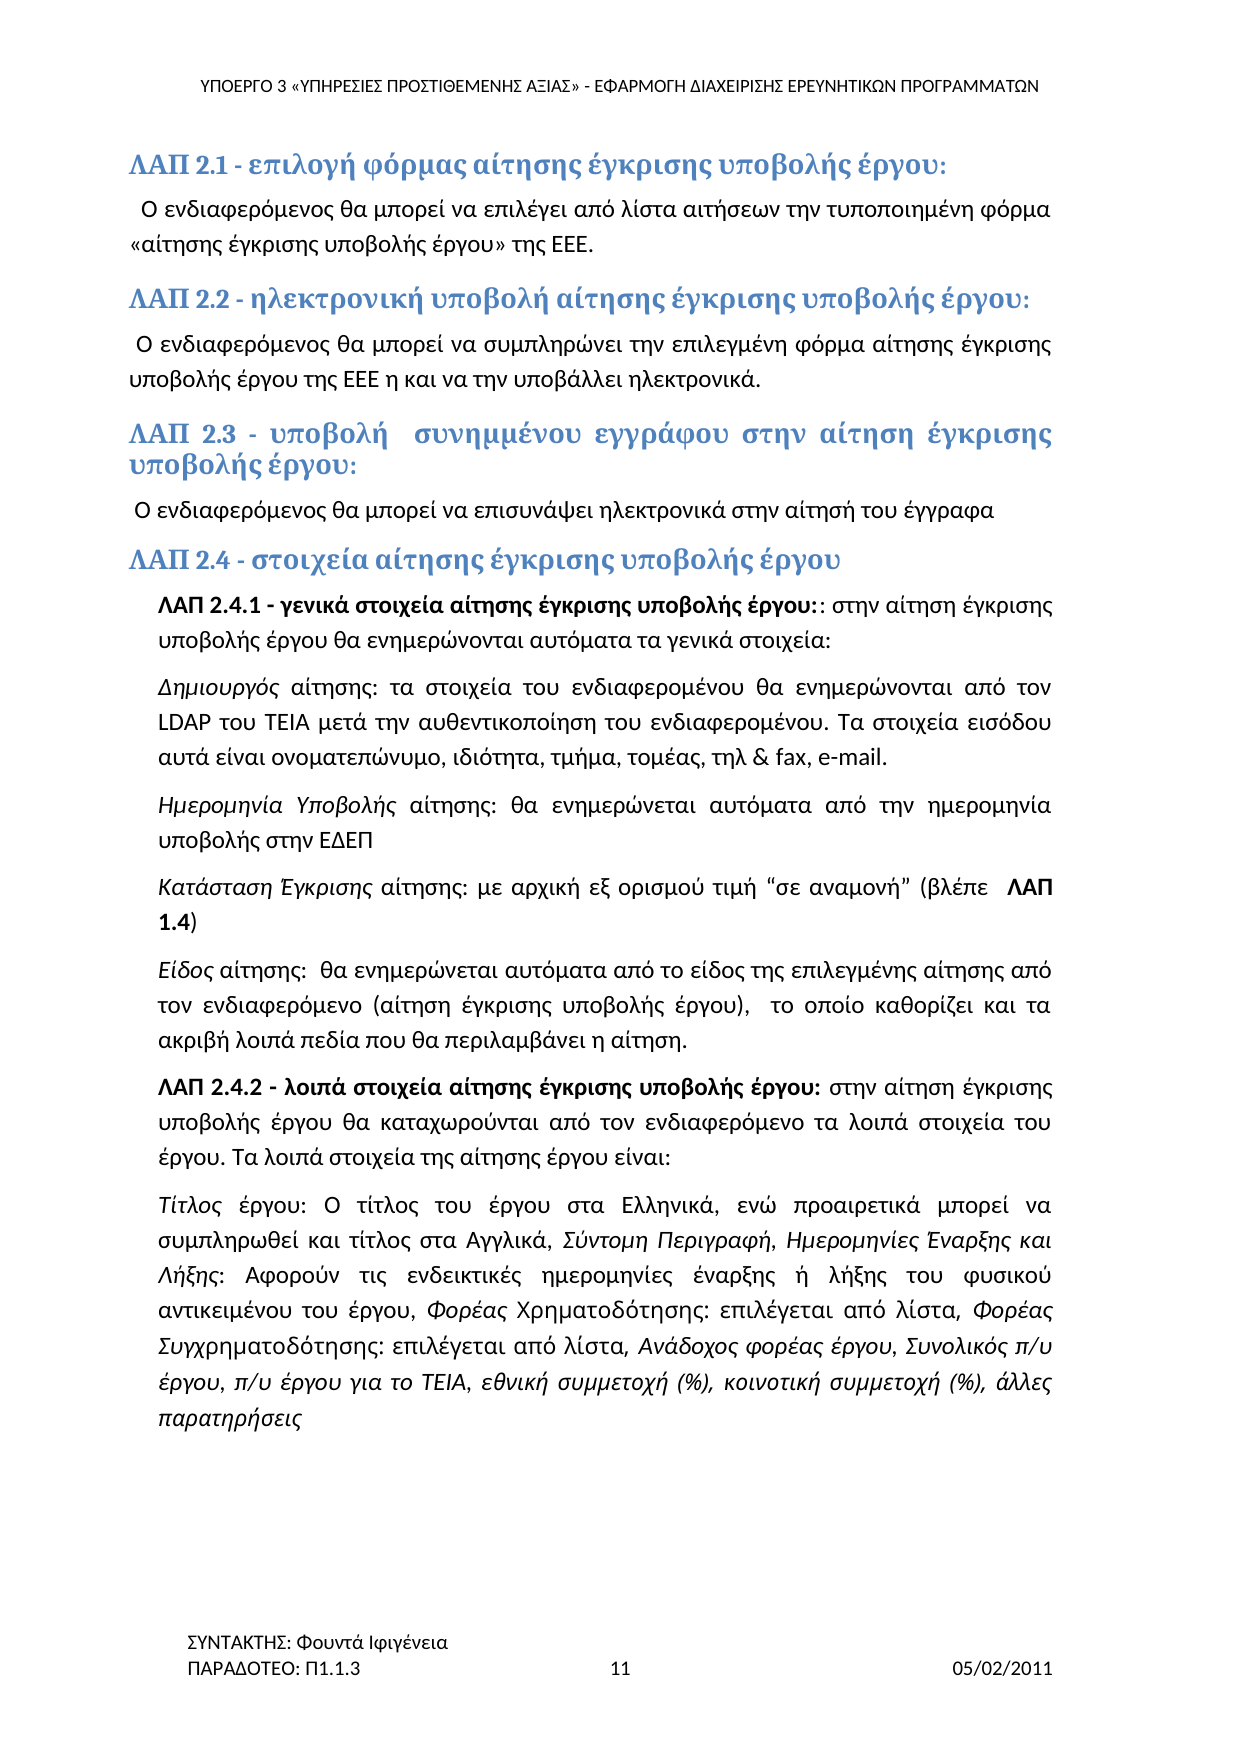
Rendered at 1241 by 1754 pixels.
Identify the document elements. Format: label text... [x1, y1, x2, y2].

text ΛΑΠ 2.4.1 - γενικά στοιχεία αίτησης έγκρισης υποβολής έργου:: στην αίτηση έγκρισης υποβολής έργου θα ενημερώνονται αυτόματα τα γενικά στοιχεία: [158, 589, 1053, 654]
text Ημερομηνία Υποβολής αίτησης: θα ενημερώνεται αυτόματα από την ημερομηνία υποβολής στην ΕΔΕΠ [158, 789, 1053, 854]
subtitle ΛΑΠ 2.2 - ηλεκτρονική υποβολή αίτησης έγκρισης υποβολής έργου: [128, 284, 1053, 316]
subtitle ΛΑΠ 2.4 - στοιχεία αίτησης έγκρισης υποβολής έργου [128, 545, 1053, 576]
text Τίτλος έργου: Ο τίτλος του έργου στα Ελληνικά, ενώ προαιρετικά μπορεί να συμπληρωθεί και τίτλος στα Αγγλικά, Σύντομη Περιγραφή, Ημερομηνίες Έναρξης και Λήξης: Αφορούν τις ενδεικτικές ημερομηνίες έναρξης ή λήξης του φυσικού αντικειμένου του έργου, Φορέας Χρηματοδότησης: επιλέγεται από λίστα, Φορέας Συγχρηματοδότησης: επιλέγεται από λίστα, Ανάδοχος φορέας έργου, Συνολικός π/υ έργου, π/υ έργου για το ΤΕΙΑ, εθνική συμμετοχή (%), κοινοτική συμμετοχή (%), άλλες παρατηρήσεις [158, 1189, 1053, 1433]
text Ο ενδιαφερόμενος θα μπορεί να επιλέγει από λίστα αιτήσεων την τυποποιημένη φόρμα «αίτησης έγκρισης υποβολής έργου» της ΕΕΕ. [128, 194, 1053, 259]
text Είδος αίτησης: θα ενημερώνεται αυτόματα από το είδος της επιλεγμένης αίτησης από τον ενδιαφερόμενο (αίτηση έγκρισης υποβολής έργου), το οποίο καθορίζει και τα ακριβή λοιπά πεδία που θα περιλαμβάνει η αίτηση. [158, 954, 1053, 1054]
text Ο ενδιαφερόμενος θα μπορεί να συμπληρώνει την επιλεγμένη φόρμα αίτησης έγκρισης υποβολής έργου της ΕΕΕ η και να την υποβάλλει ηλεκτρονικά. [128, 328, 1053, 394]
text Δημιουργός αίτησης: τα στοιχεία του ενδιαφερομένου θα ενημερώνονται από τον LDAP του ΤΕΙΑ μετά την αυθεντικοποίηση του ενδιαφερομένου. Τα στοιχεία εισόδου αυτά είναι ονοματεπώνυμο, ιδιότητα, τμήμα, τομέας, τηλ & fax, e-mail. [158, 671, 1053, 772]
text ΛΑΠ 2.4.2 - λοιπά στοιχεία αίτησης έγκρισης υποβολής έργου: στην αίτηση έγκρισης υποβολής έργου θα καταχωρούνται από τον ενδιαφερόμενο τα λοιπά στοιχεία του έργου. Τα λοιπά στοιχεία της αίτησης έργου είναι: [158, 1071, 1053, 1172]
text Ο ενδιαφερόμενος θα μπορεί να επισυνάψει ηλεκτρονικά στην αίτησή του έγγραφα [128, 494, 1053, 524]
subtitle ΛΑΠ 2.1 - επιλογή φόρμας αίτησης έγκρισης υποβολής έργου: [128, 150, 1053, 181]
text Κατάσταση Έγκρισης αίτησης: με αρχική εξ ορισμού τιμή “σε αναμονή” (βλέπε ΛΑΠ 1.4) [158, 871, 1053, 937]
subtitle ΛΑΠ 2.3 - υποβολή συνημμένου εγγράφου στην αίτηση έγκρισης υποβολής έργου: [128, 419, 1053, 481]
